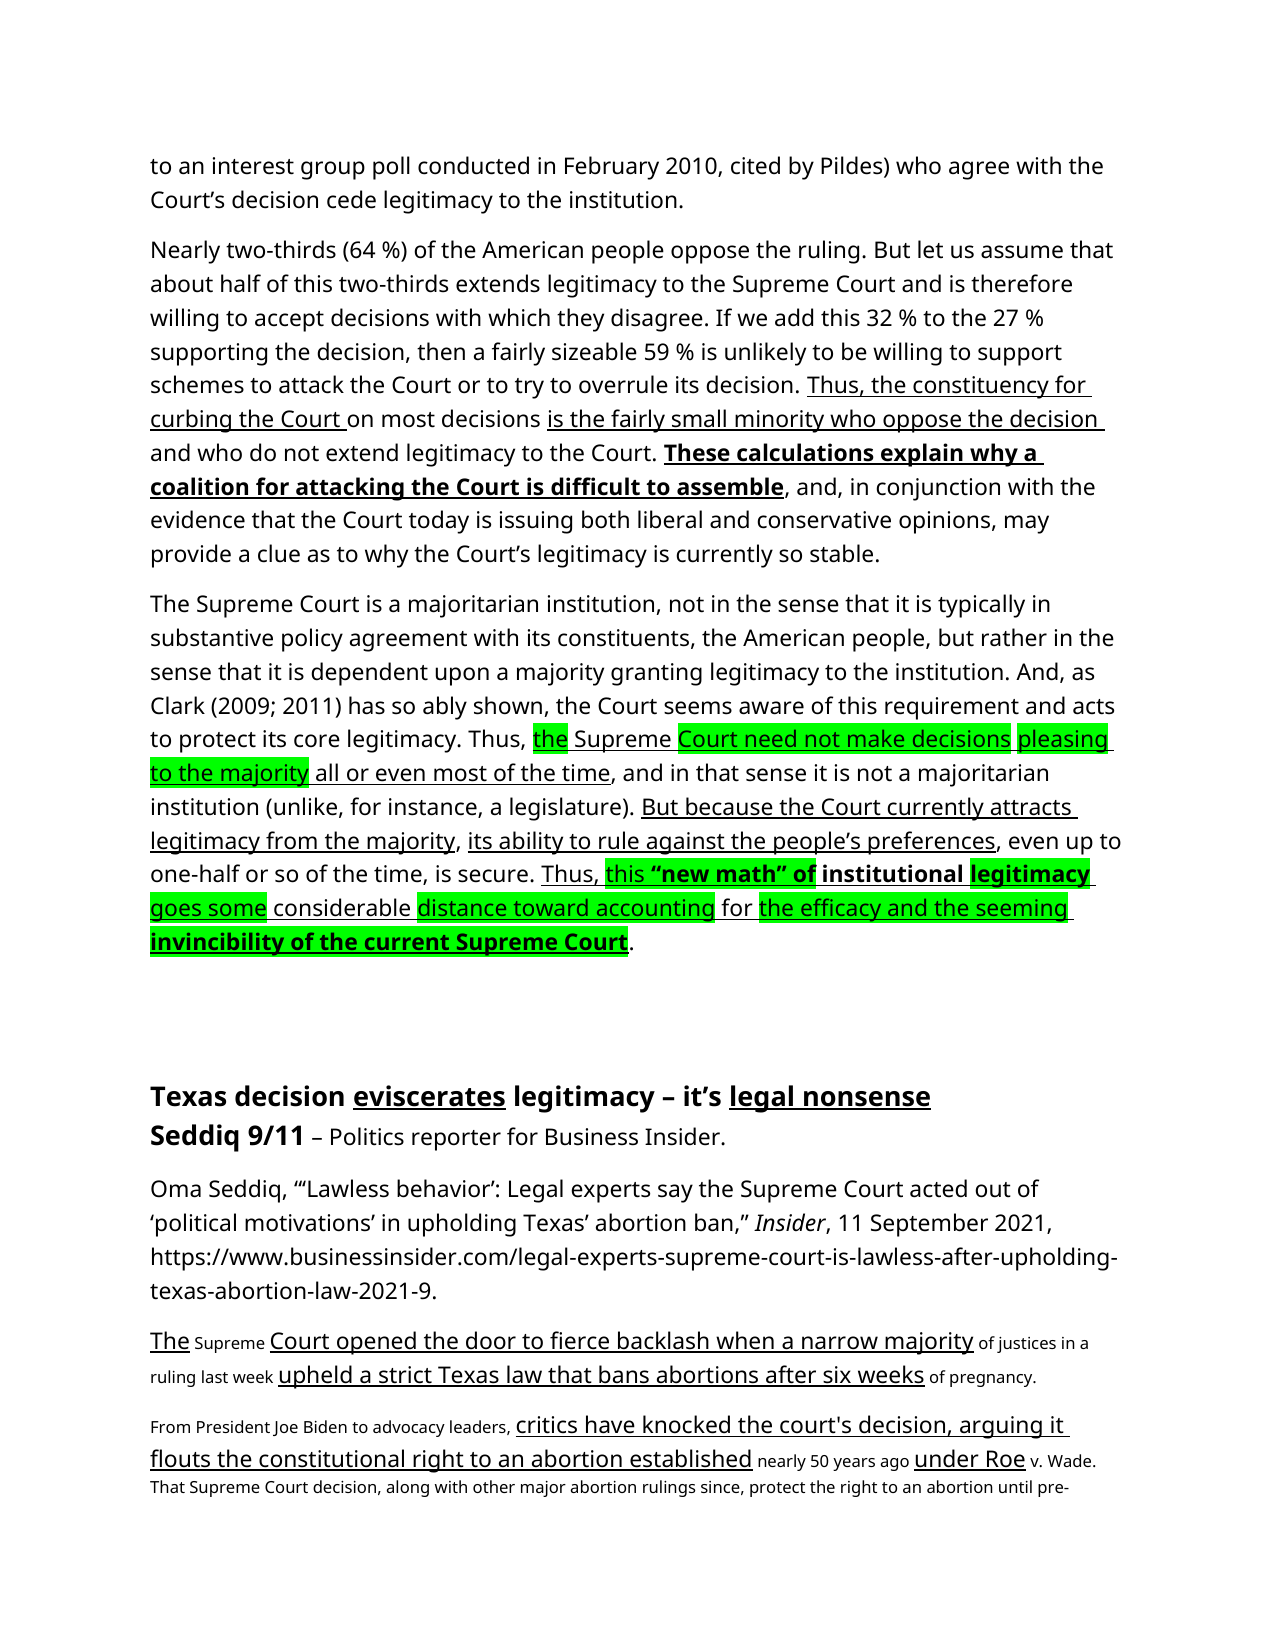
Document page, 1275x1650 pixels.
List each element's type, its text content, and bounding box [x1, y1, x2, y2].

text Oma Seddiq, “‘Lawless behavior’: Legal experts say the Supreme Court acted out of ‘political motivations’ in upholding Texas’ abortion ban,” Insider, 11 September 2021, https://www.businessinsider.com/legal-experts-supreme-court-is-lawless-after-upholding-texas-abortion-law-2021-9. [150, 1173, 1125, 1306]
text The Supreme Court is a majoritarian institution, not in the sense that it is typically in substantive policy agreement with its constituents, the American people, but rather in the sense that it is dependent upon a majority granting legitimacy to the institution. And, as Clark (2009; 2011) has so ably shown, the Court seems aware of this requirement and acts to protect its core legitimacy. Thus, the Supreme Court need not make decisions pleasing to the majority all or even most of the time, and in that sense it is not a majoritarian institution (unlike, for instance, a legislature). But because the Court currently attracts legitimacy from the majority, its ability to rule against the people’s preferences, even up to one-half or so of the time, is secure. Thus, this “new math” of institutional legitimacy goes some considerable distance toward accounting for the efficacy and the seeming invincibility of the current Supreme Court. [150, 588, 1125, 957]
text The Supreme Court opened the door to fierce backlash when a narrow majority of justices in a ruling last week upheld a strict Texas law that bans abortions after six weeks of pregnancy. [150, 1325, 1125, 1390]
subtitle Texas decision eviscerates legitimacy – it’s legal nonsense [150, 1077, 1125, 1114]
text Nearly two-thirds (64 %) of the American people oppose the ruling. But let us assume that about half of this two-thirds extends legitimacy to the Supreme Court and is therefore willing to accept decisions with which they disagree. If we add this 32 % to the 27 % supporting the decision, then a fairly sizeable 59 % is unlikely to be willing to support schemes to attack the Court or to try to overrule its decision. Thus, the constituency for curbing the Court on most decisions is the fairly small minority who oppose the decision and who do not extend legitimacy to the Court. These calculations explain why a coalition for attacking the Court is difficult to assemble, and, in conjunction with the evidence that the Court today is issuing both liberal and conservative opinions, may provide a clue as to why the Court’s legitimacy is currently so stable. [150, 234, 1125, 569]
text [150, 1409, 1125, 1499]
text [150, 150, 1125, 215]
text Seddiq 9/11 – Politics reporter for Business Insider. [150, 1117, 1125, 1154]
